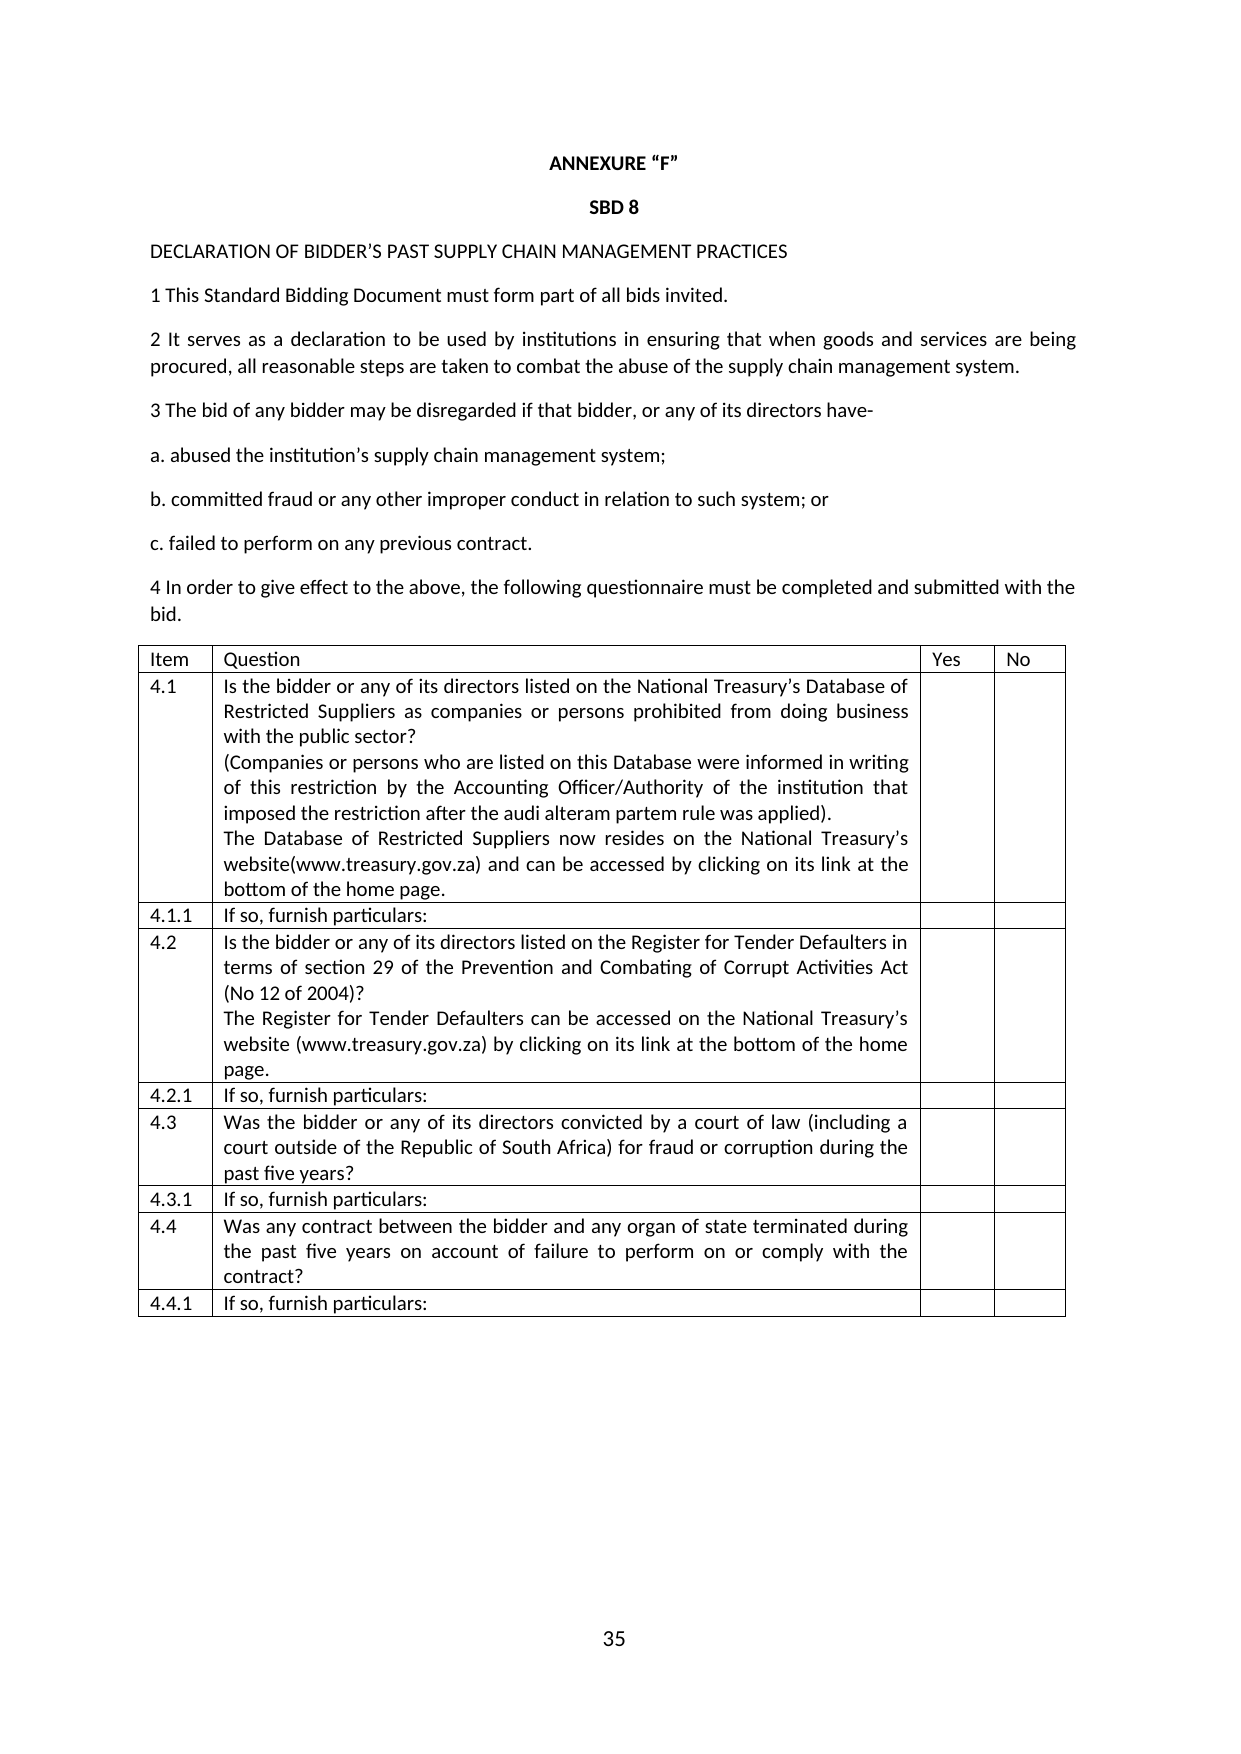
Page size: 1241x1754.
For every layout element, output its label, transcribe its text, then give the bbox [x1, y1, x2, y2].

text 1 This Standard Bidding Document must form part of all bids invited. [150, 282, 1078, 308]
table_cell [921, 1186, 994, 1212]
text b. committed fraud or any other improper conduct in relation to such system; or [150, 486, 1078, 511]
table_cell If so, furnish particulars: [213, 1186, 920, 1212]
table_cell [995, 1213, 1065, 1289]
table_cell [995, 1290, 1065, 1316]
text a. abused the institution’s supply chain management system; [150, 442, 1078, 467]
table_cell If so, furnish particulars: [213, 1083, 920, 1108]
table_header Yes [921, 646, 994, 672]
text SBD 8 [150, 194, 1078, 219]
table_cell 4.2 [139, 929, 212, 1082]
table_cell [921, 929, 994, 1082]
table_cell [995, 1186, 1065, 1212]
text DECLARATION OF BIDDER’S PAST SUPPLY CHAIN MANAGEMENT PRACTICES [150, 238, 1078, 263]
table_cell [921, 1083, 994, 1108]
table_cell 4.1 [139, 673, 212, 902]
table_cell 4.4 [139, 1213, 212, 1289]
text ANNEXURE “F” [150, 150, 1078, 175]
table_cell 4.3.1 [139, 1186, 212, 1212]
table_cell [995, 1109, 1065, 1185]
table_cell Was any contract between the bidder and any organ of state terminated during the past five years on account of failure to perform on or comply with the contract? [213, 1213, 920, 1289]
table_cell [921, 1109, 994, 1185]
table_cell [995, 1083, 1065, 1108]
text 4 In order to give effect to the above, the following questionnaire must be completed and submitted with the bid. [150, 574, 1078, 627]
table_header Question [213, 646, 920, 672]
table_cell [921, 1213, 994, 1289]
table_cell 4.4.1 [139, 1290, 212, 1316]
table_cell Was the bidder or any of its directors convicted by a court of law (including a court outside of the Republic of South Africa) for fraud or corruption during the past five years? [213, 1109, 920, 1185]
table_cell [921, 673, 994, 902]
text c. failed to perform on any previous contract. [150, 530, 1078, 555]
text 3 The bid of any bidder may be disregarded if that bidder, or any of its directors have- [150, 398, 1078, 423]
table_cell 4.2.1 [139, 1083, 212, 1108]
table_cell Is the bidder or any of its directors listed on the National Treasury’s Database of Restricted Suppliers as companies or persons prohibited from doing business with the public sector? (Companies or persons who are listed on this Database were informed in writing of this restriction by the Accounting Officer/Authority of the institution that imposed the restriction after the audi alteram partem rule was applied). The Database of Restricted Suppliers now resides on the National Treasury’s website(www.treasury.gov.za) and can be accessed by clicking on its link at the bottom of the home page. [213, 673, 920, 902]
table_cell 4.1.1 [139, 903, 212, 928]
table_cell [995, 929, 1065, 1082]
table_cell 4.3 [139, 1109, 212, 1185]
text 2 It serves as a declaration to be used by institutions in ensuring that when goods and services are being procured, all reasonable steps are taken to combat the abuse of the supply chain management system. [150, 326, 1078, 379]
table_cell If so, furnish particulars: [213, 1290, 920, 1316]
table_cell If so, furnish particulars: [213, 903, 920, 928]
table_cell Is the bidder or any of its directors listed on the Register for Tender Defaulters in terms of section 29 of the Prevention and Combating of Corrupt Activities Act (No 12 of 2004)? The Register for Tender Defaulters can be accessed on the National Treasury’s website (www.treasury.gov.za) by clicking on its link at the bottom of the home page. [213, 929, 920, 1082]
table_cell [921, 903, 994, 928]
table_header No [995, 646, 1065, 672]
table_header Item [139, 646, 212, 672]
table_cell [921, 1290, 994, 1316]
table_cell [995, 673, 1065, 902]
table_cell [995, 903, 1065, 928]
